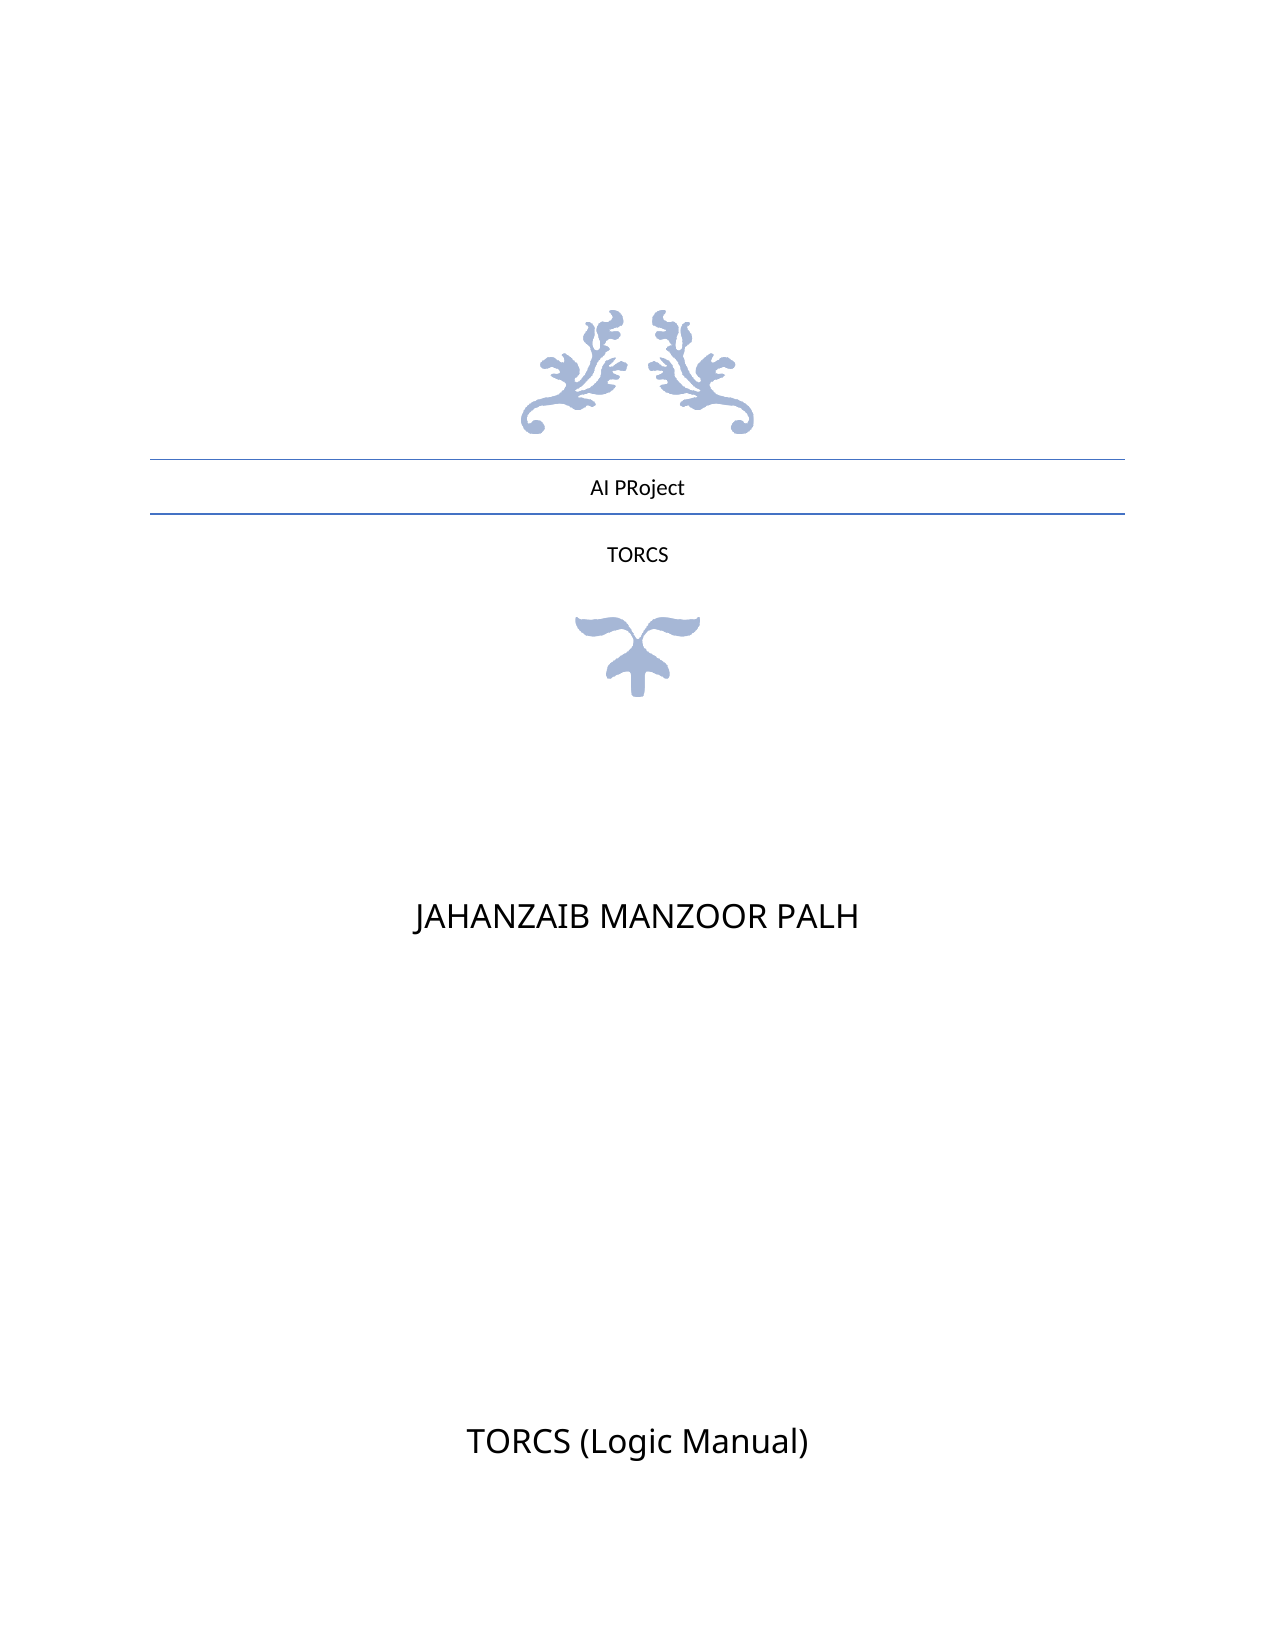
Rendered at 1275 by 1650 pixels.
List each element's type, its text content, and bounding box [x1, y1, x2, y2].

text JAHANZAIB MANZOOR PALH [150, 893, 1125, 939]
text TORCS (Logic Manual) [150, 1418, 1125, 1464]
